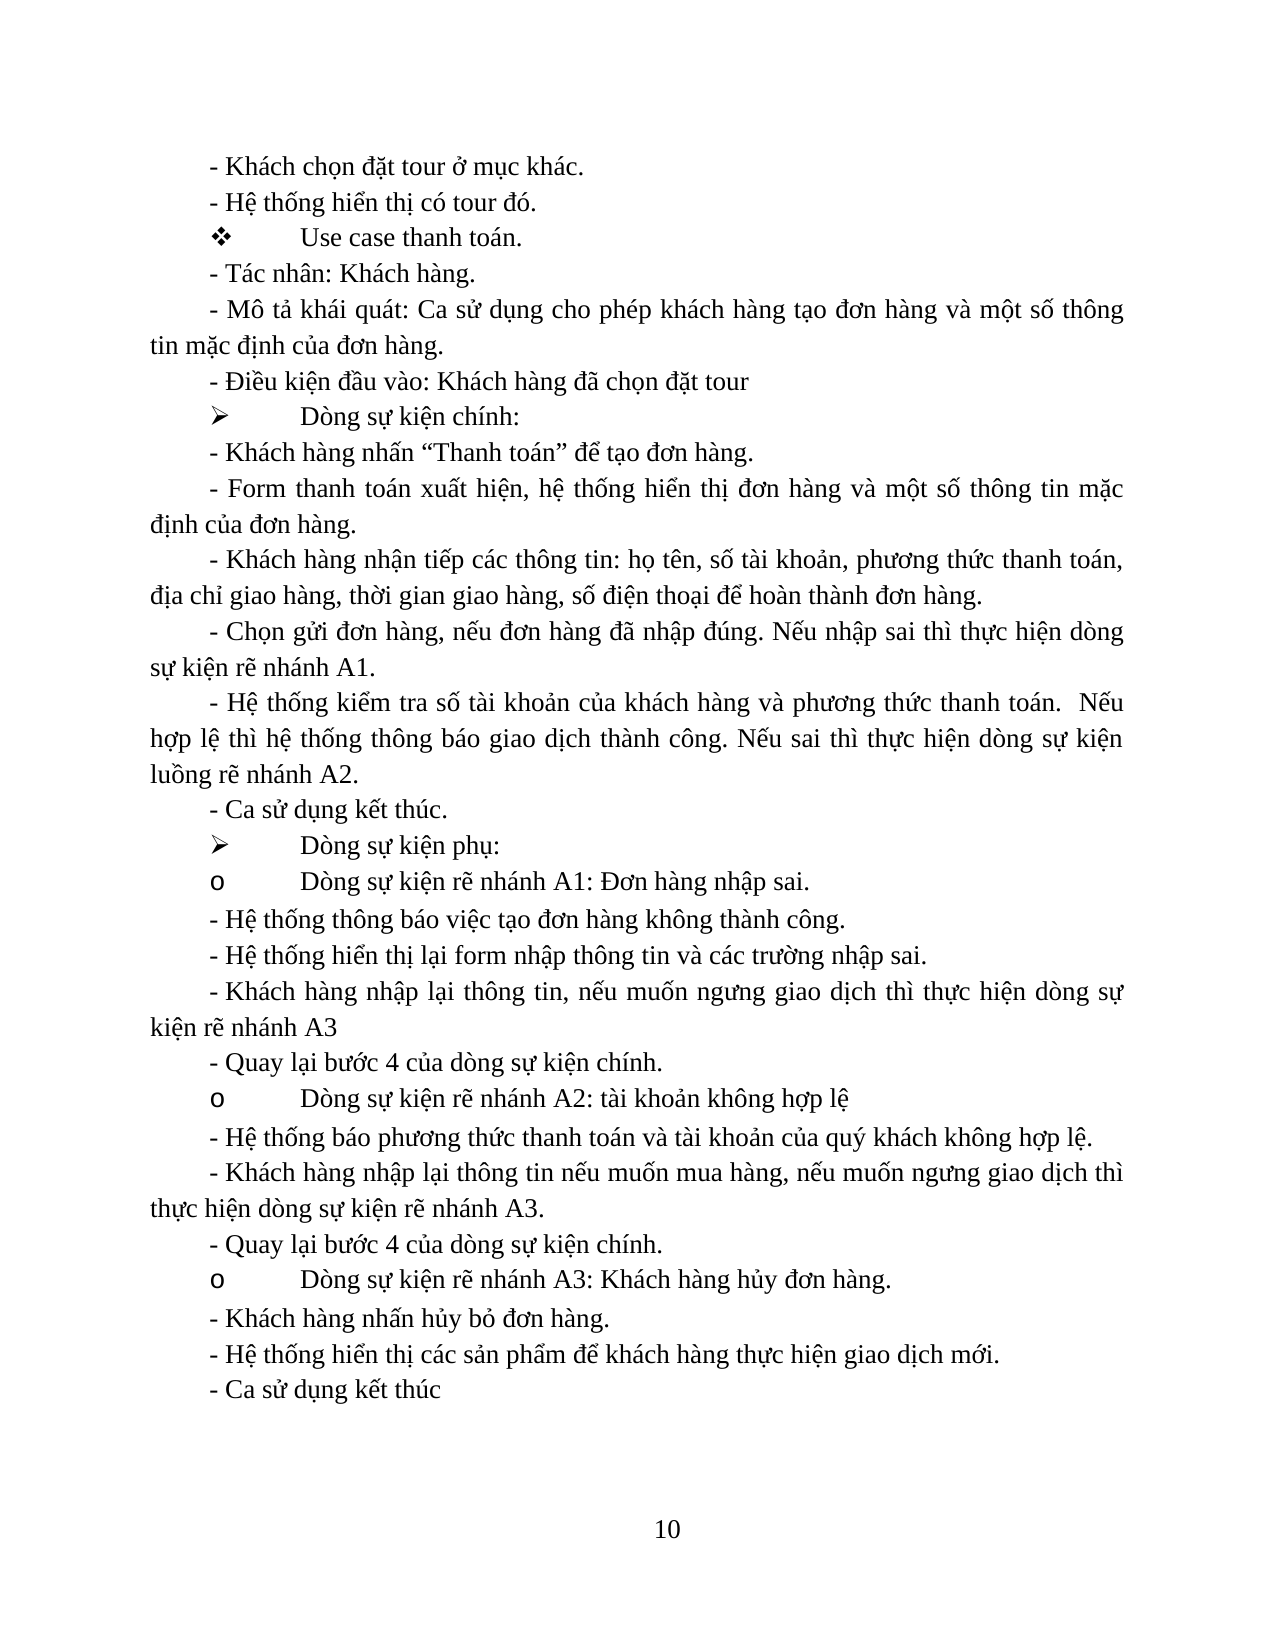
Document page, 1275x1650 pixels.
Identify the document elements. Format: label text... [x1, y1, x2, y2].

list Hệ thống báo phương thức thanh toán và tài khoản của quý khách không hợp lệ. [150, 1121, 1125, 1152]
list Khách hàng nhập lại thông tin, nếu muốn ngưng giao dịch thì thực hiện dòng sự kiện rẽ nhánh A3 [150, 975, 1125, 1042]
list Khách hàng nhấn hủy bỏ đơn hàng. [150, 1302, 1125, 1333]
list Hệ thống thông báo việc tạo đơn hàng không thành công. [150, 904, 1125, 935]
list Dòng sự kiện rẽ nhánh A2: tài khoản không hợp lệ [150, 1082, 1125, 1116]
list Use case thanh toán. [150, 221, 1125, 253]
list Dòng sự kiện rẽ nhánh A3: Khách hàng hủy đơn hàng. [150, 1264, 1125, 1297]
list - Khách hàng nhấn “Thanh toán” để tạo đơn hàng. [150, 436, 1125, 467]
list Dòng sự kiện phụ: [150, 829, 1125, 861]
list Ca sử dụng kết thúc [150, 1373, 1125, 1405]
list - Mô tả khái quát: Ca sử dụng cho phép khách hàng tạo đơn hàng và một số thông tin mặc định của đơn hàng. [150, 293, 1125, 360]
list - Tác nhân: Khách hàng. [150, 257, 1125, 288]
list - Form thanh toán xuất hiện, hệ thống hiển thị đơn hàng và một số thông tin mặc định của đơn hàng. [150, 472, 1125, 539]
list Dòng sự kiện rẽ nhánh A1: Đơn hàng nhập sai. [150, 865, 1125, 899]
list Hệ thống hiển thị có tour đó. [150, 186, 1125, 217]
list Quay lại bước 4 của dòng sự kiện chính. [150, 1228, 1125, 1259]
list Khách hàng nhập lại thông tin nếu muốn mua hàng, nếu muốn ngưng giao dịch thì thực hiện dòng sự kiện rẽ nhánh A3. [150, 1156, 1125, 1223]
list - Điều kiện đầu vào: Khách hàng đã chọn đặt tour [150, 364, 1125, 396]
list - Ca sử dụng kết thúc. [150, 793, 1125, 825]
list - Hệ thống kiểm tra số tài khoản của khách hàng và phương thức thanh toán. Nếu hợp lệ thì hệ thống thông báo giao dịch thành công. Nếu sai thì thực hiện dòng sự kiện luồng rẽ nhánh A2. [150, 686, 1125, 789]
list - Khách hàng nhận tiếp các thông tin: họ tên, số tài khoản, phương thức thanh toán, địa chỉ giao hàng, thời gian giao hàng, số điện thoại để hoàn thành đơn hàng. [150, 543, 1125, 610]
list - Chọn gửi đơn hàng, nếu đơn hàng đã nhập đúng. Nếu nhập sai thì thực hiện dòng sự kiện rẽ nhánh A1. [150, 615, 1125, 682]
list Khách chọn đặt tour ở mục khác. [150, 150, 1125, 181]
list Hệ thống hiển thị các sản phẩm để khách hàng thực hiện giao dịch mới. [150, 1338, 1125, 1369]
list Quay lại bước 4 của dòng sự kiện chính. [150, 1047, 1125, 1078]
list Hệ thống hiển thị lại form nhập thông tin và các trường nhập sai. [150, 939, 1125, 971]
list Dòng sự kiện chính: [150, 400, 1125, 432]
